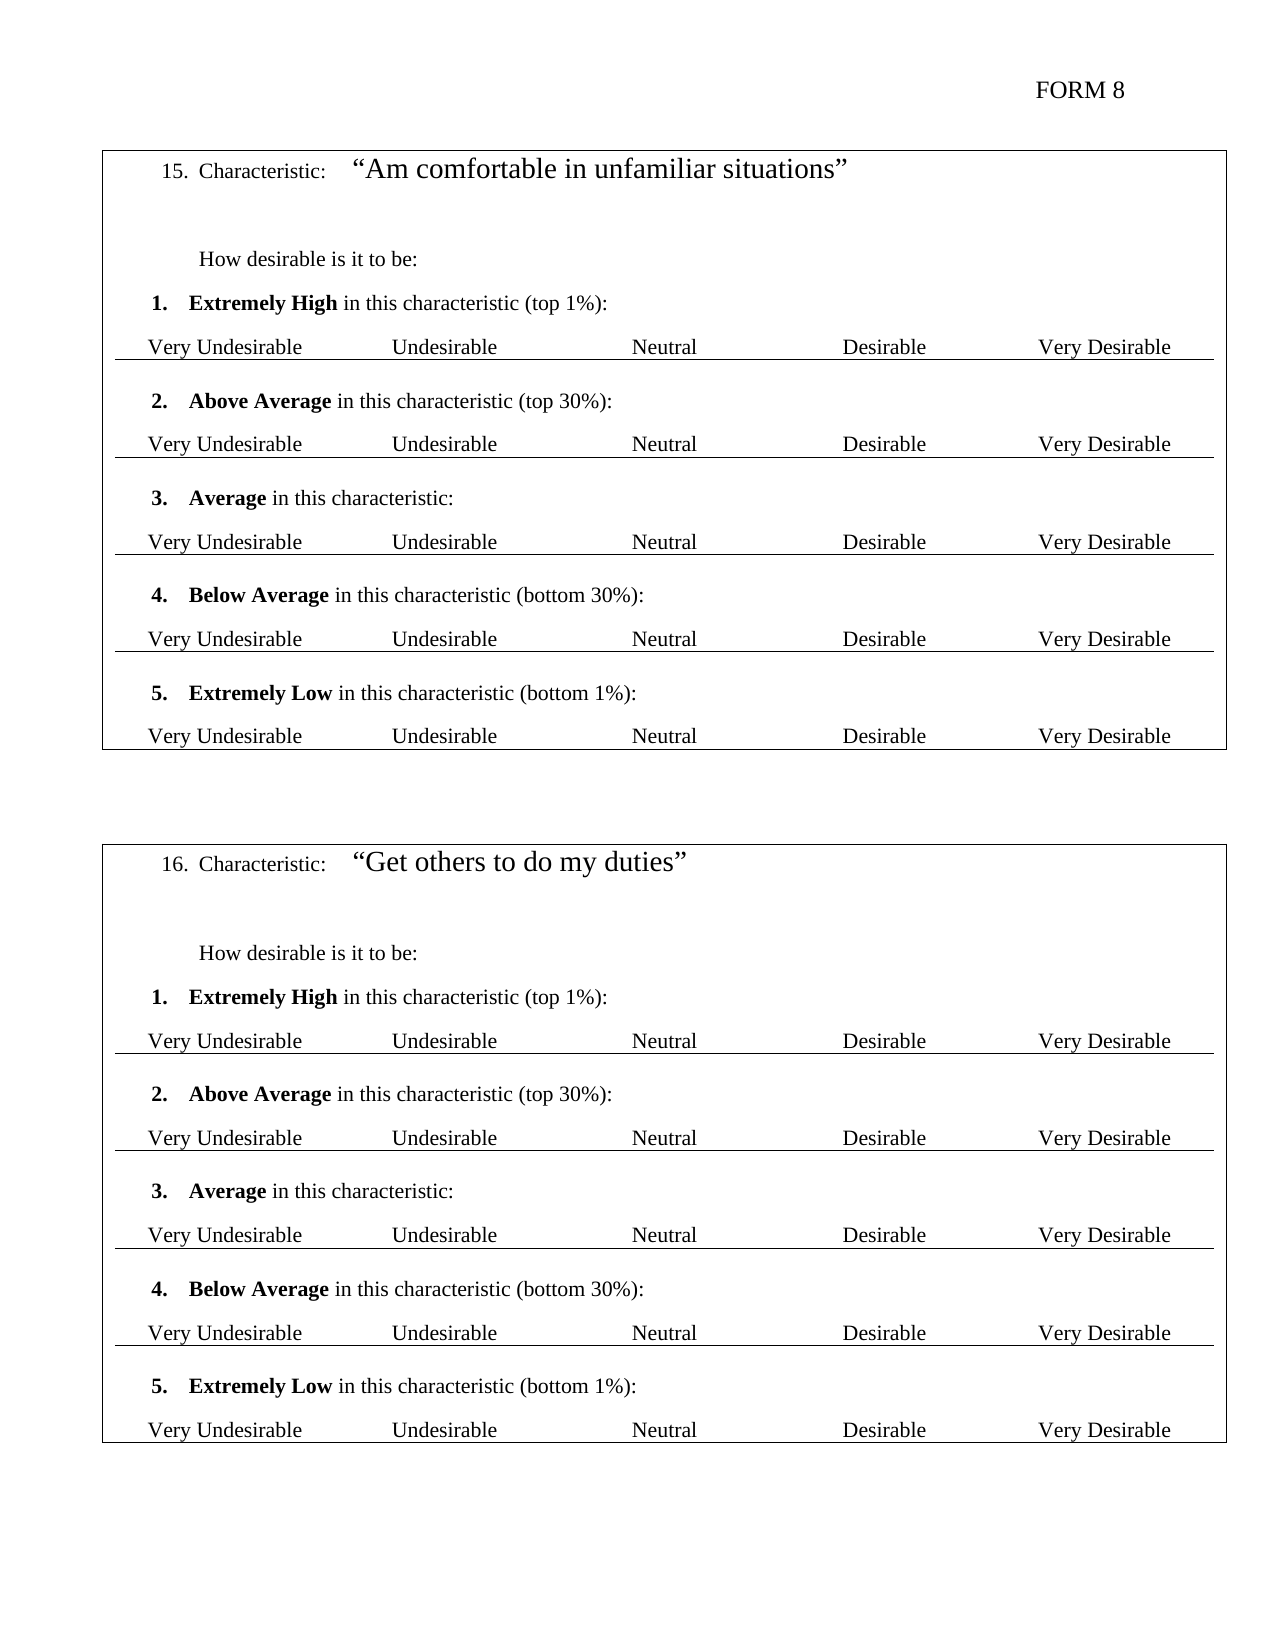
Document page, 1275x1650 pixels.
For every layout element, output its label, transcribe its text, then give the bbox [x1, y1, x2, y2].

table_header Characteristic: “Get others to do my duties” How desirable is it to be: Extremely High in this characteristic (top 1%): Above Average in this characteristic (top 30%): Average in this characteristic: Below Average in this characteristic (bottom 30%): Extremely Low in this characteristic (bottom 1%): [103, 845, 1226, 1442]
table_header Characteristic: “Am comfortable in unfamiliar situations” How desirable is it to be: Extremely High in this characteristic (top 1%): Above Average in this characteristic (top 30%): Average in this characteristic: Below Average in this characteristic (bottom 30%): Extremely Low in this characteristic (bottom 1%): [103, 151, 1226, 749]
